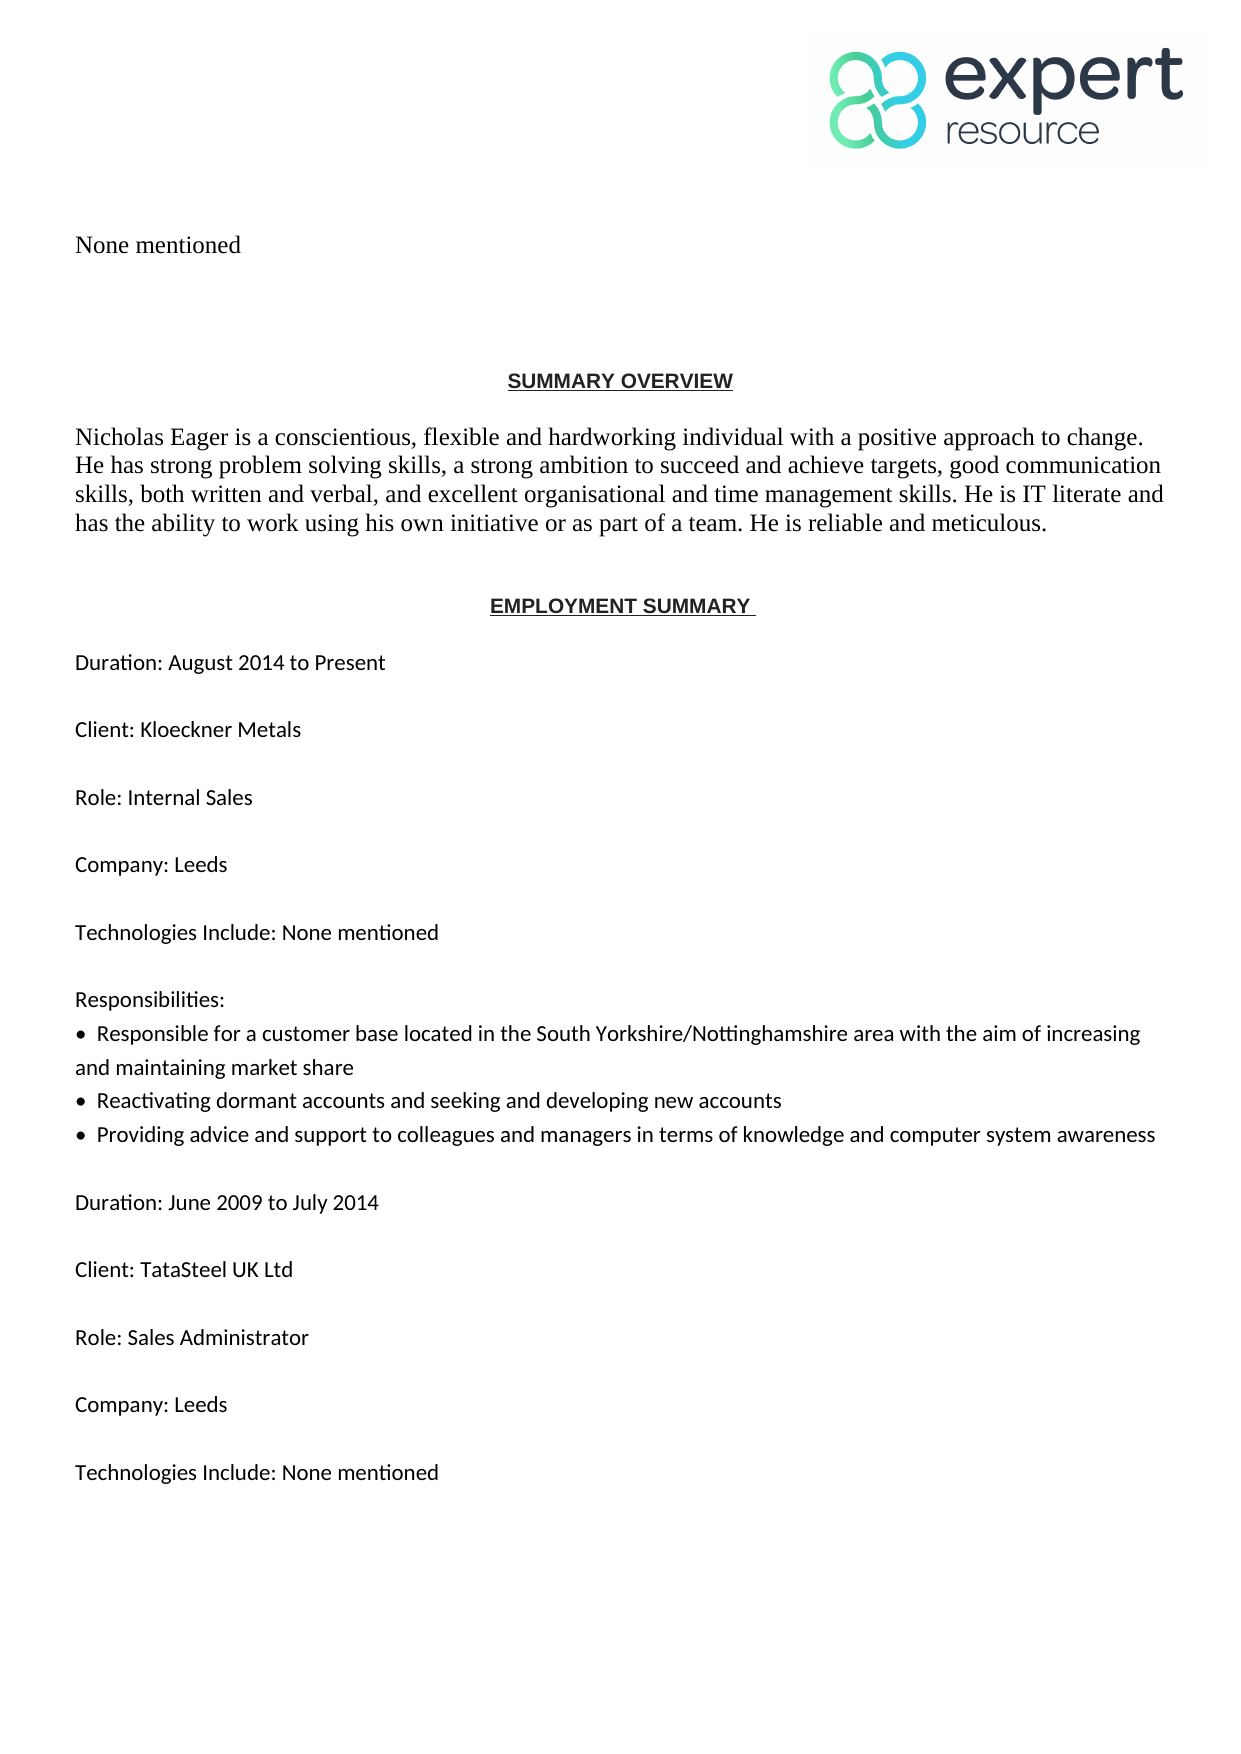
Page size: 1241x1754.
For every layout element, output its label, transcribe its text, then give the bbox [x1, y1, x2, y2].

text SUMMARY OVERVIEW [75, 369, 1165, 393]
text None mentioned [75, 230, 1165, 259]
text EMPLOYMENT SUMMARY [75, 594, 1165, 618]
picture [803, 32, 1209, 168]
